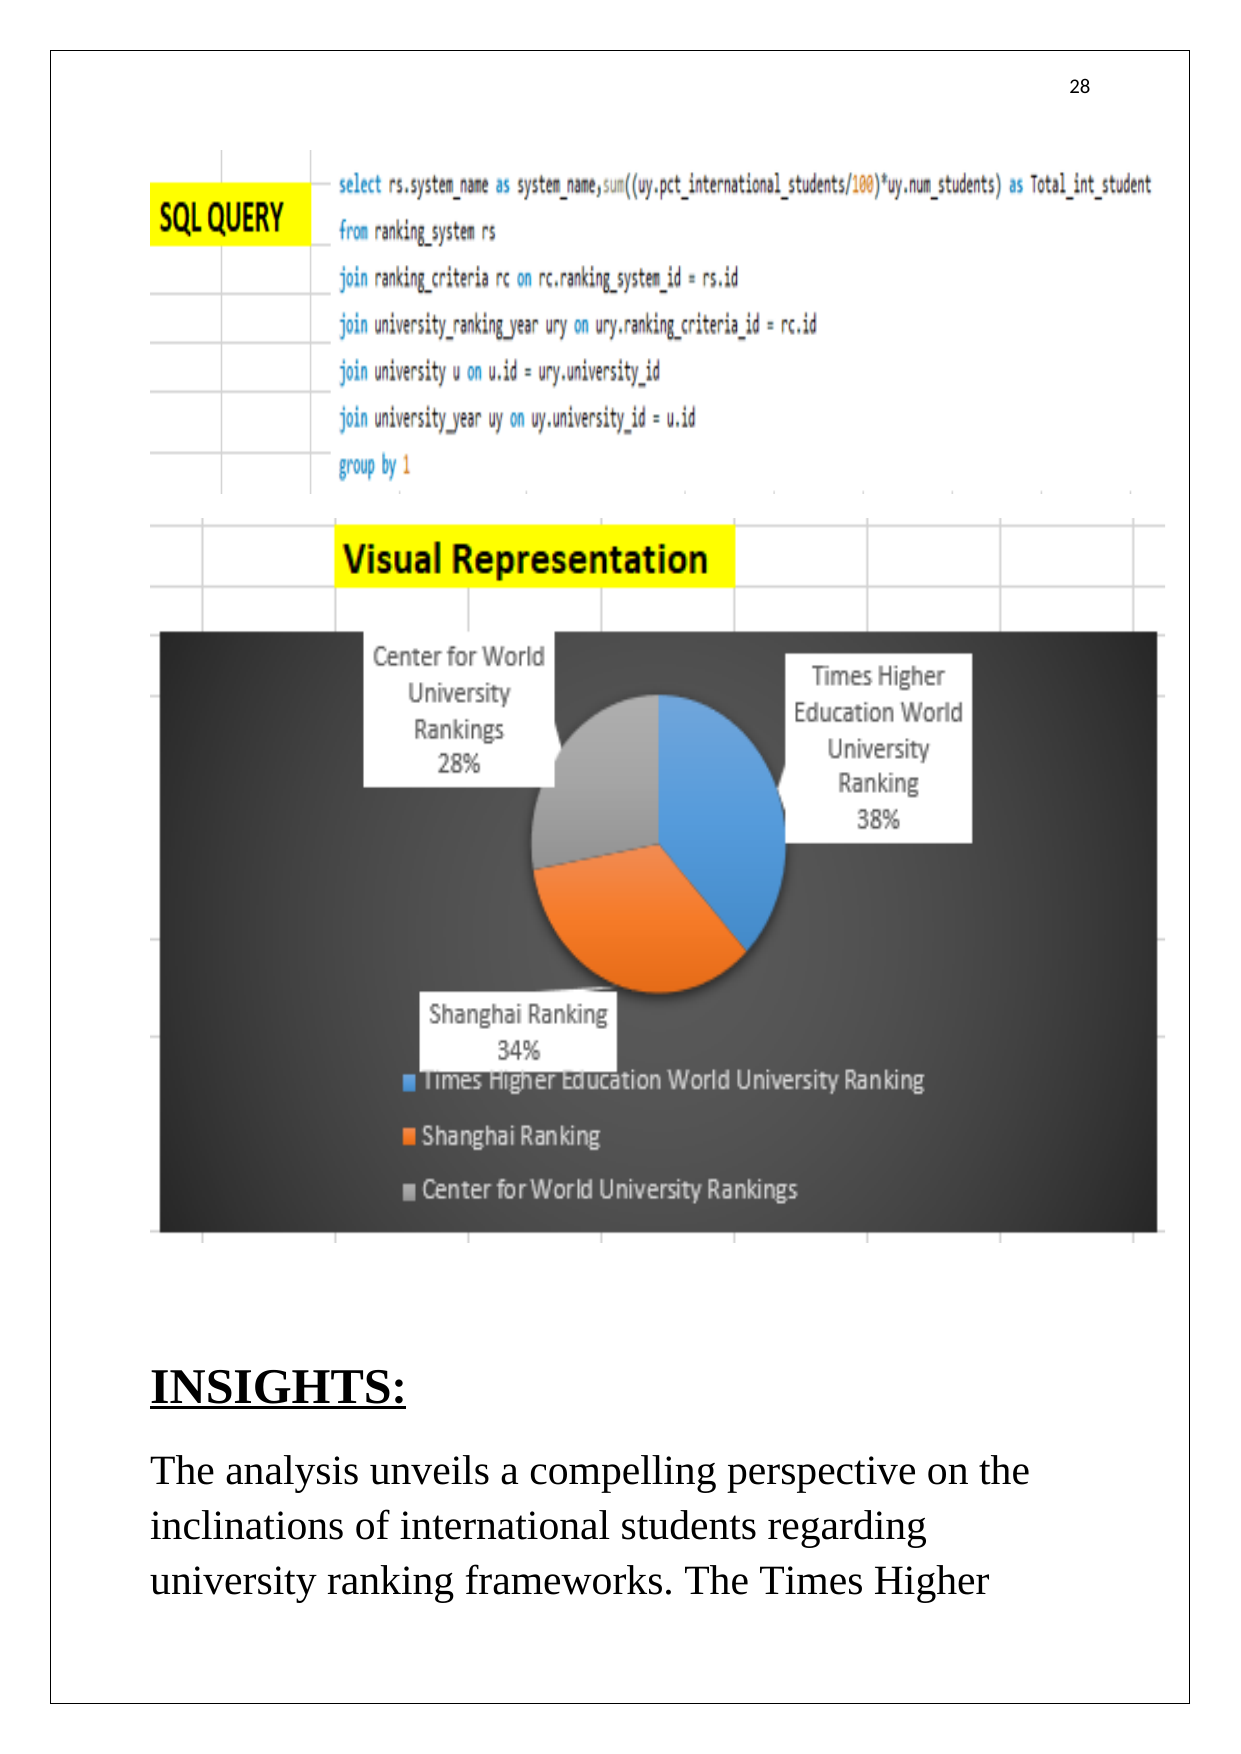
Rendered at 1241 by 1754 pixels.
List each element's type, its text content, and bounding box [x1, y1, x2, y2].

text INSIGHTS: [150, 1354, 1090, 1416]
picture [150, 518, 1166, 1243]
picture [150, 150, 1162, 494]
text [150, 1445, 1090, 1603]
